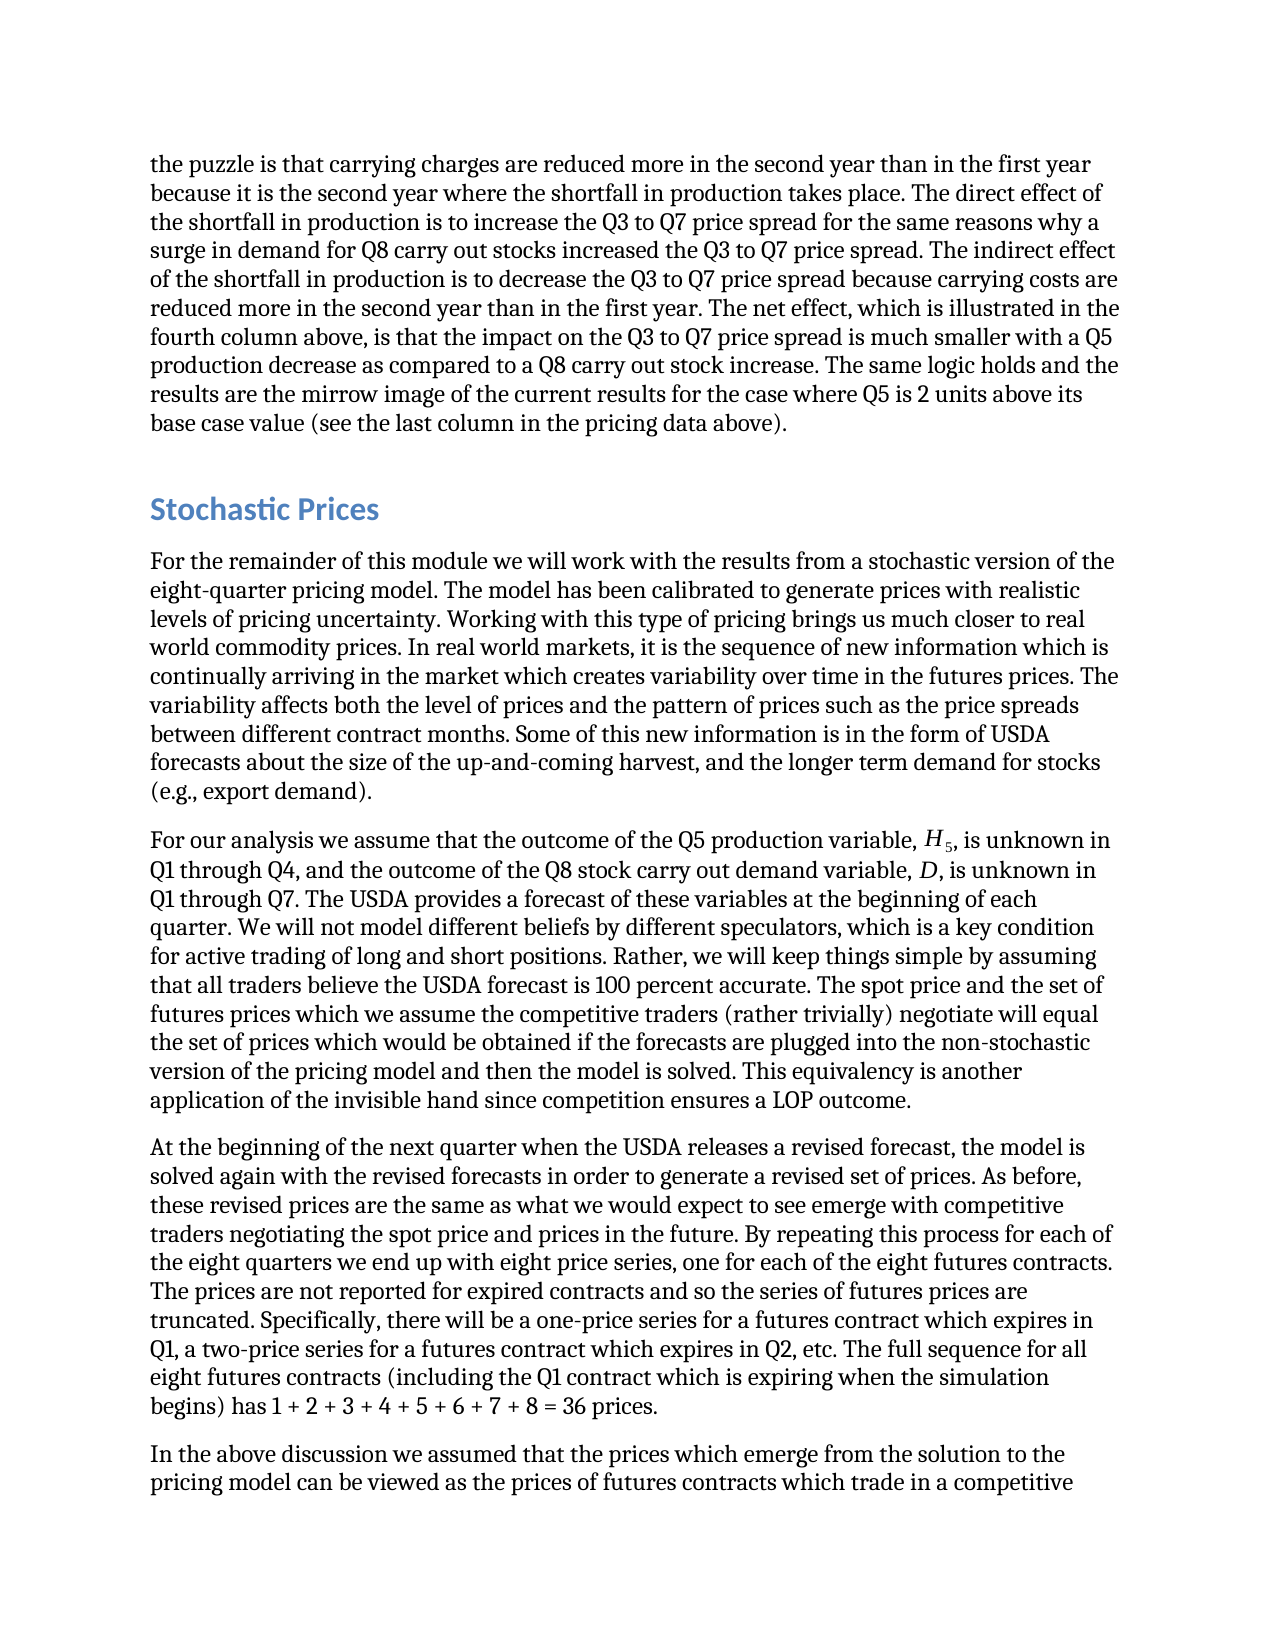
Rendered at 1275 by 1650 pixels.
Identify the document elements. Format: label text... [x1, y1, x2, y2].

text At the beginning of the next quarter when the USDA releases a revised forecast, the model is solved again with the revised forecasts in order to generate a revised set of prices. As before, these revised prices are the same as what we would expect to see emerge with competitive traders negotiating the spot price and prices in the future. By repeating this process for each of the eight quarters we end up with eight price series, one for each of the eight futures contracts. The prices are not reported for expired contracts and so the series of futures prices are truncated. Specifically, there will be a one-price series for a futures contract which expires in Q1, a two-price series for a futures contract which expires in Q2, etc. The full sequence for all eight futures contracts (including the Q1 contract which is expiring when the simulation begins) has 1 + 2 + 3 + 4 + 5 + 6 + 7 + 8 = 36 prices. [150, 1133, 1125, 1421]
text For our analysis we assume that the outcome of the Q5 production variable, , is unknown in Q1 through Q4, and the outcome of the Q8 stock carry out demand variable, , is unknown in Q1 through Q7. The USDA provides a forecast of these variables at the beginning of each quarter. We will not model different beliefs by different speculators, which is a key condition for active trading of long and short positions. Rather, we will keep things simple by assuming that all traders believe the USDA forecast is 100 percent accurate. The spot price and the set of futures prices which we assume the competitive traders (rather trivially) negotiate will equal the set of prices which would be obtained if the forecasts are plugged into the non-stochastic version of the pricing model and then the model is solved. This equivalency is another application of the invisible hand since competition ensures a LOP outcome. [150, 824, 1125, 1114]
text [150, 1439, 1125, 1497]
text For the remainder of this module we will work with the results from a stochastic version of the eight-quarter pricing model. The model has been calibrated to generate prices with realistic levels of pricing uncertainty. Working with this type of pricing brings us much closer to real world commodity prices. In real world markets, it is the sequence of new information which is continually arriving in the market which creates variability over time in the futures prices. The variability affects both the level of prices and the pattern of prices such as the price spreads between different contract months. Some of this new information is in the form of USDA forecasts about the size of the up-and-coming harvest, and the longer term demand for stocks (e.g., export demand). [150, 547, 1125, 806]
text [150, 150, 1125, 437]
subtitle Stochastic Prices [150, 487, 1125, 528]
